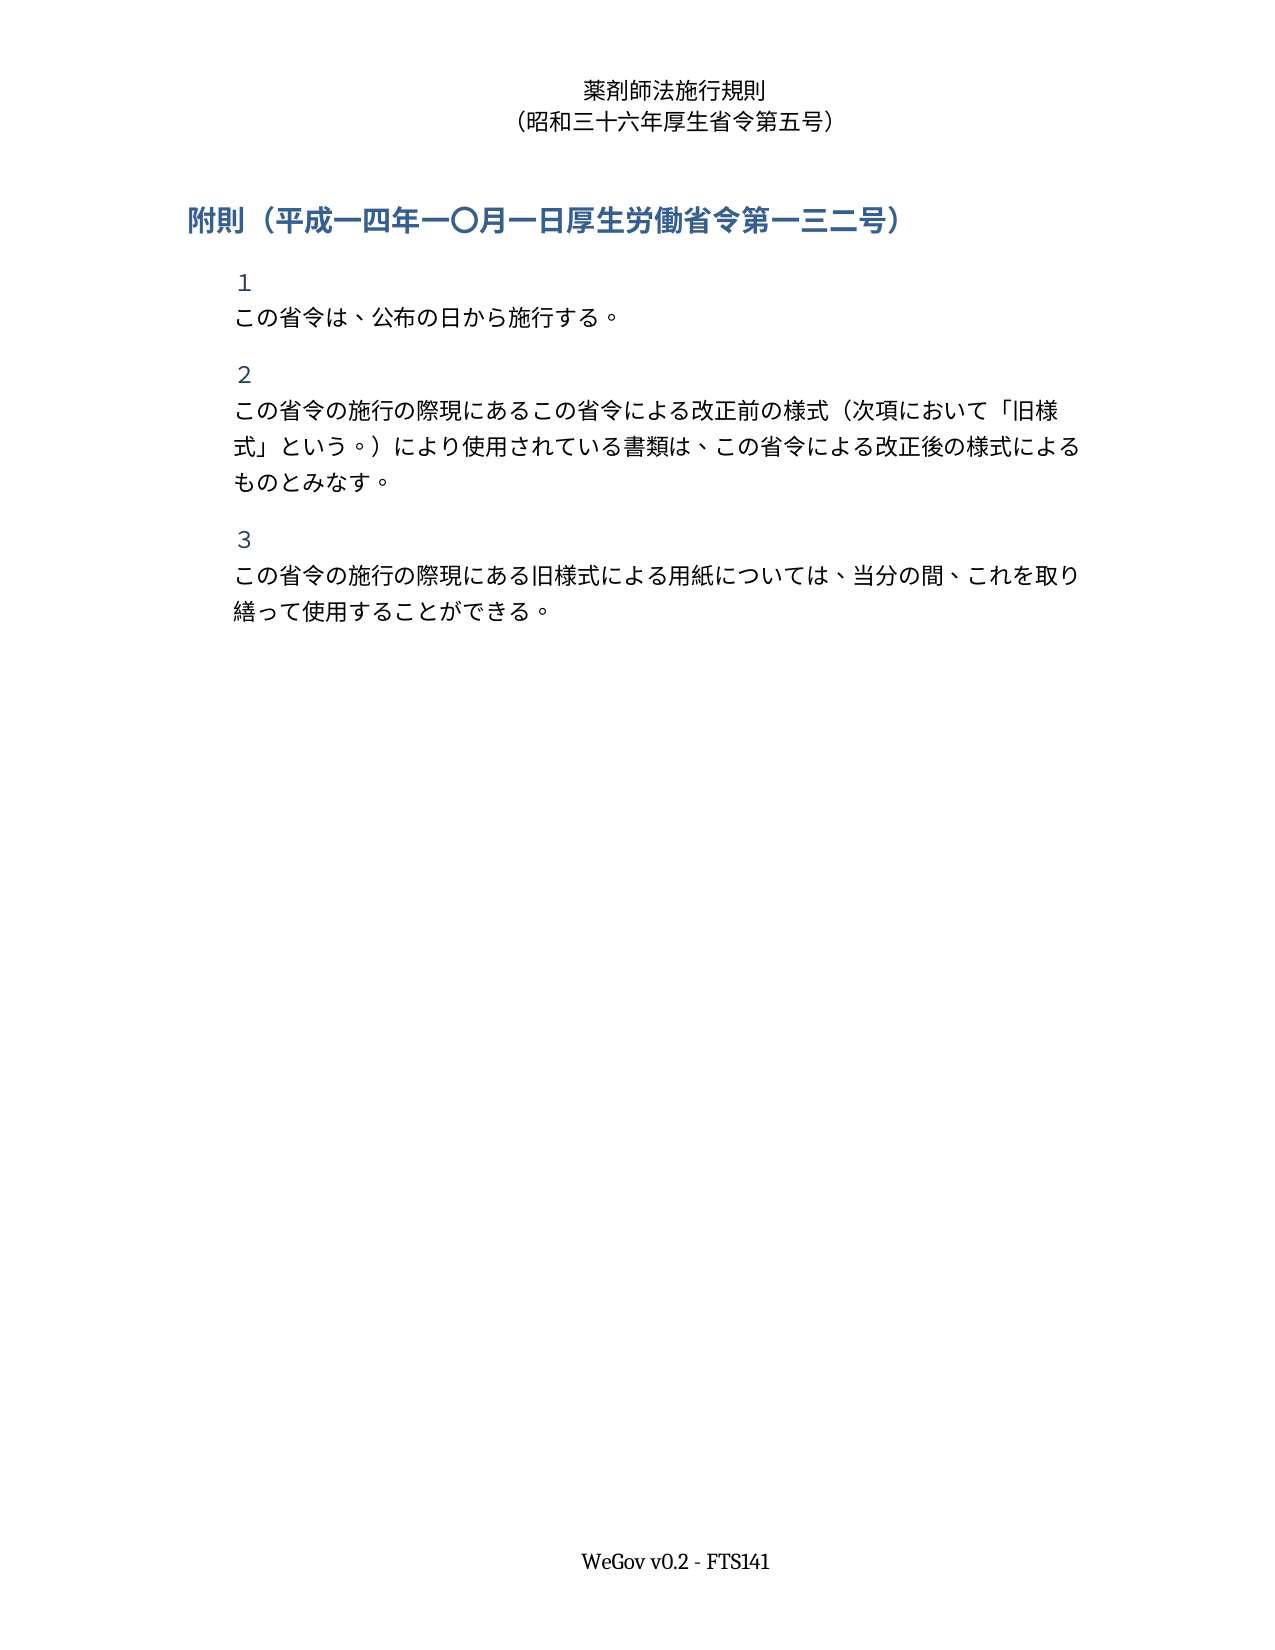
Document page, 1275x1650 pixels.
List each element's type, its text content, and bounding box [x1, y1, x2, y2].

subtitle ２ [233, 359, 1087, 390]
text この省令の施行の際現にある旧様式による用紙については、当分の間、これを取り繕って使用することができる。 [233, 560, 1087, 627]
subtitle １ [233, 266, 1087, 298]
subtitle 附則（平成一四年一〇月一日厚生労働省令第一三二号） [187, 200, 1087, 240]
subtitle ３ [233, 524, 1087, 555]
text この省令は、公布の日から施行する。 [233, 302, 1087, 334]
text この省令の施行の際現にあるこの省令による改正前の様式（次項において「旧様式」という。）により使用されている書類は、この省令による改正後の様式によるものとみなす。 [233, 395, 1087, 498]
